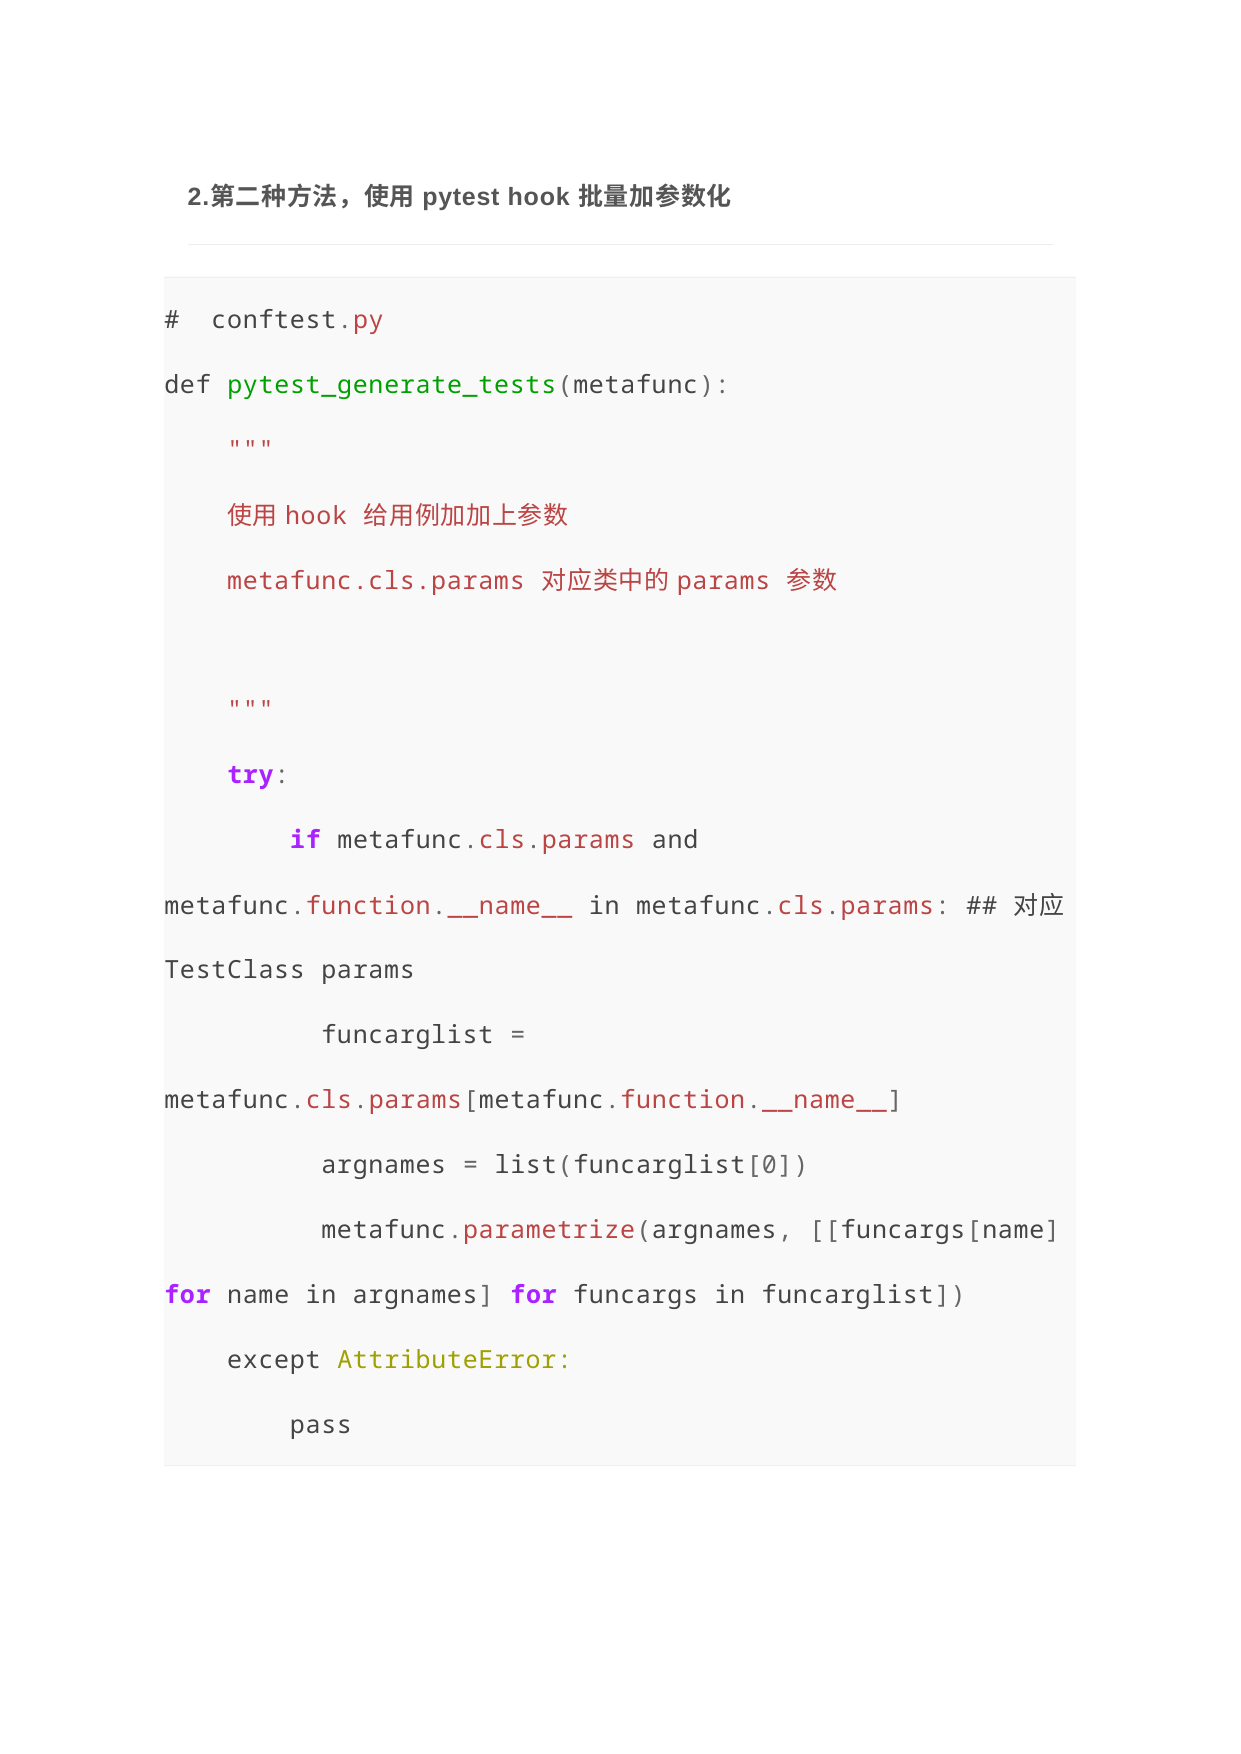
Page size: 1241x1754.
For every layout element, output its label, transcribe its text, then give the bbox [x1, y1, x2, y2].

text 2.第二种方法，使用 pytest hook 批量加参数化 [187, 162, 1053, 245]
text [164, 278, 1076, 1465]
